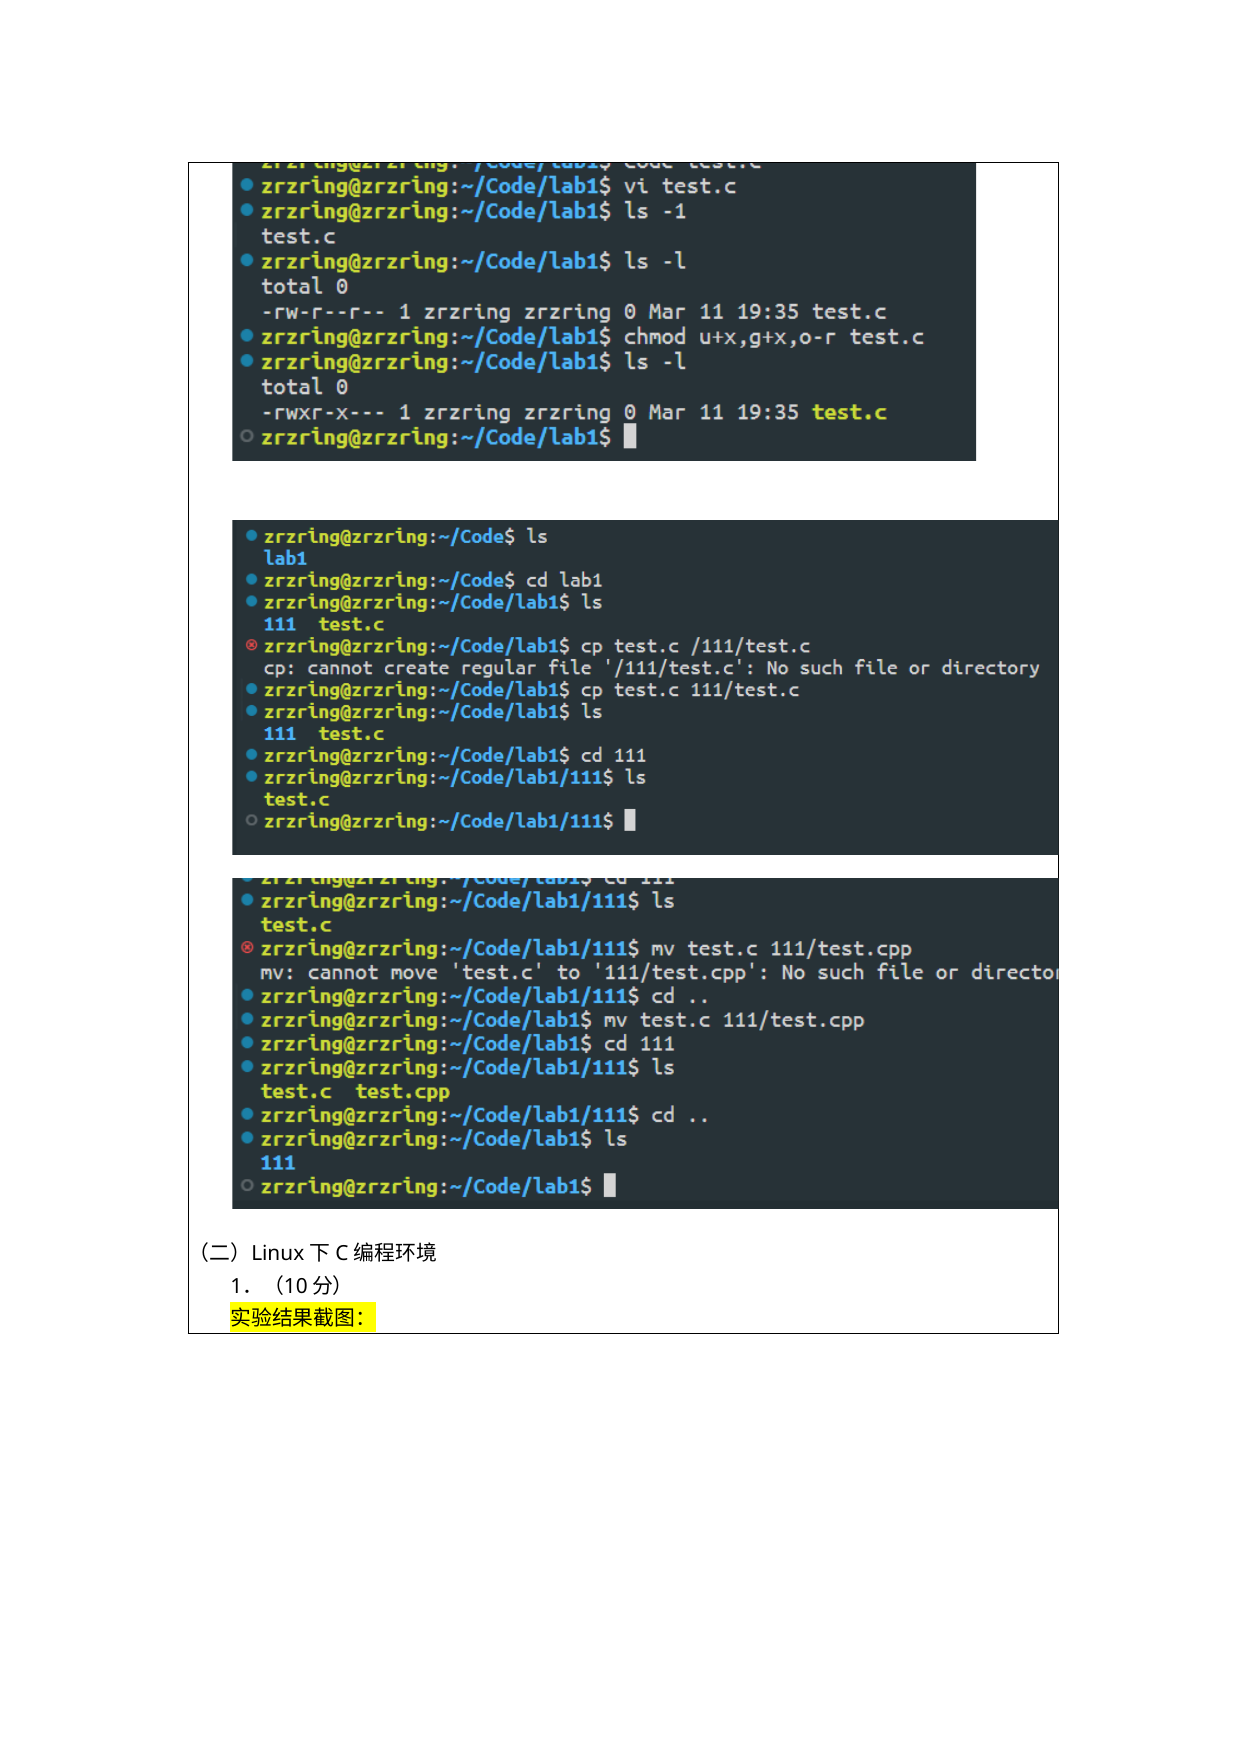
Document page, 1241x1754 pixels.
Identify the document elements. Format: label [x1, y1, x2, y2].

table_cell [189, 163, 1058, 1333]
picture [232, 163, 977, 461]
picture [232, 878, 1059, 1209]
picture [232, 520, 1059, 855]
